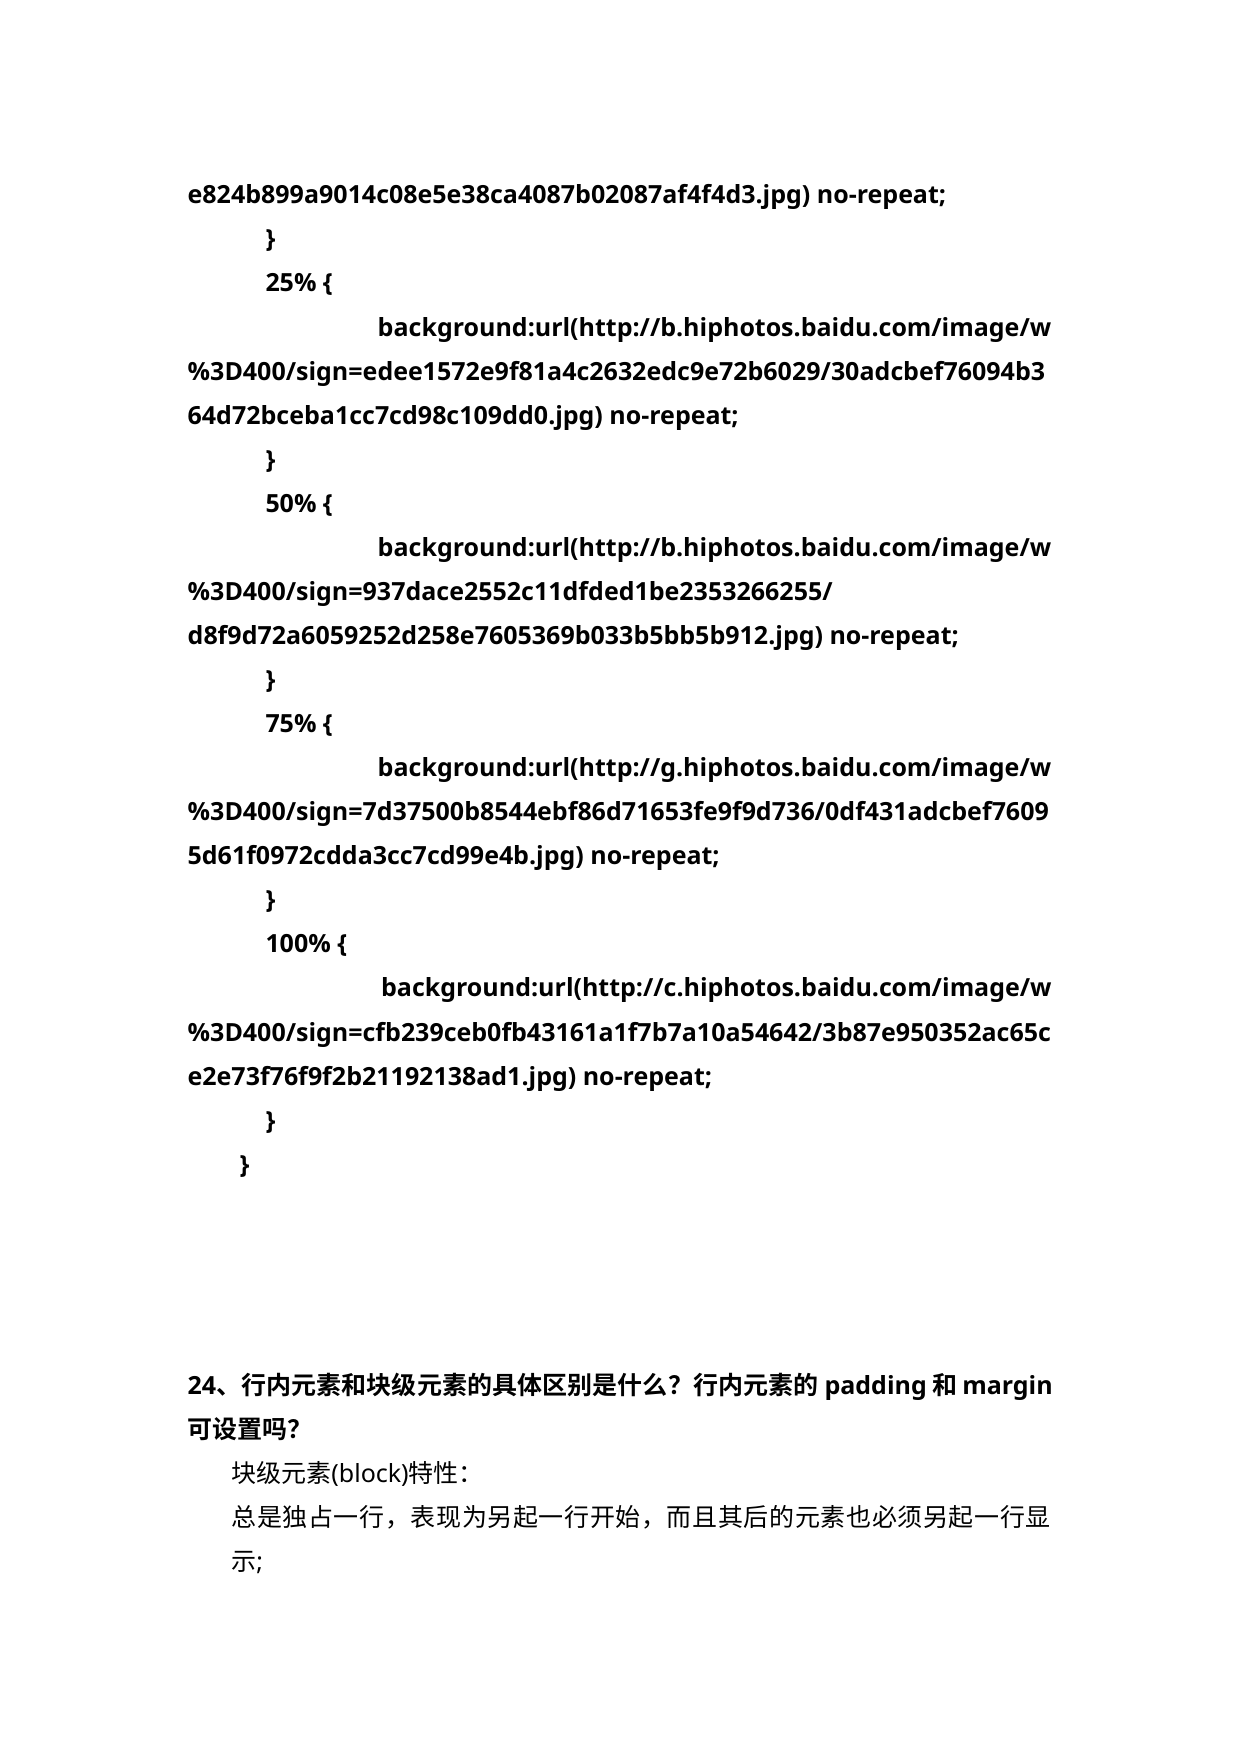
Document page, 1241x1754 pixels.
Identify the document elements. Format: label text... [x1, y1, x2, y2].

text 24、行内元素和块级元素的具体区别是什么？行内元素的padding和margin可设置吗？ [187, 1362, 1053, 1450]
text background:url(http://g.hiphotos.baidu.com/image/w%3D400/sign=7d37500b8544ebf86d71653fe9f9d736/0df431adcbef76095d61f0972cdda3cc7cd99e4b.jpg) no-repeat; [187, 745, 1053, 877]
text background:url(http://b.hiphotos.baidu.com/image/w%3D400/sign=937dace2552c11dfded1be2353266255/d8f9d72a6059252d258e7605369b033b5bb5b912.jpg) no-repeat; [187, 524, 1053, 657]
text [187, 172, 1053, 216]
text } [187, 436, 1053, 480]
text } [187, 216, 1053, 260]
text background:url(http://b.hiphotos.baidu.com/image/w%3D400/sign=edee1572e9f81a4c2632edc9e72b6029/30adcbef76094b364d72bceba1cc7cd98c109dd0.jpg) no-repeat; [187, 304, 1053, 436]
text } [187, 877, 1053, 921]
text background:url(http://c.hiphotos.baidu.com/image/w%3D400/sign=cfb239ceb0fb43161a1f7b7a10a54642/3b87e950352ac65ce2e73f76f9f2b21192138ad1.jpg) no-repeat; [187, 965, 1053, 1097]
text 100% { [187, 921, 1053, 965]
text 75% { [187, 701, 1053, 745]
text } [187, 1141, 1053, 1185]
text } [187, 657, 1053, 701]
text 25% { [187, 260, 1053, 304]
text 50% { [187, 480, 1053, 524]
text 总是独占一行，表现为另起一行开始，而且其后的元素也必须另起一行显示; [231, 1494, 1053, 1582]
text 块级元素(block)特性： [231, 1450, 1053, 1494]
text } [187, 1097, 1053, 1141]
